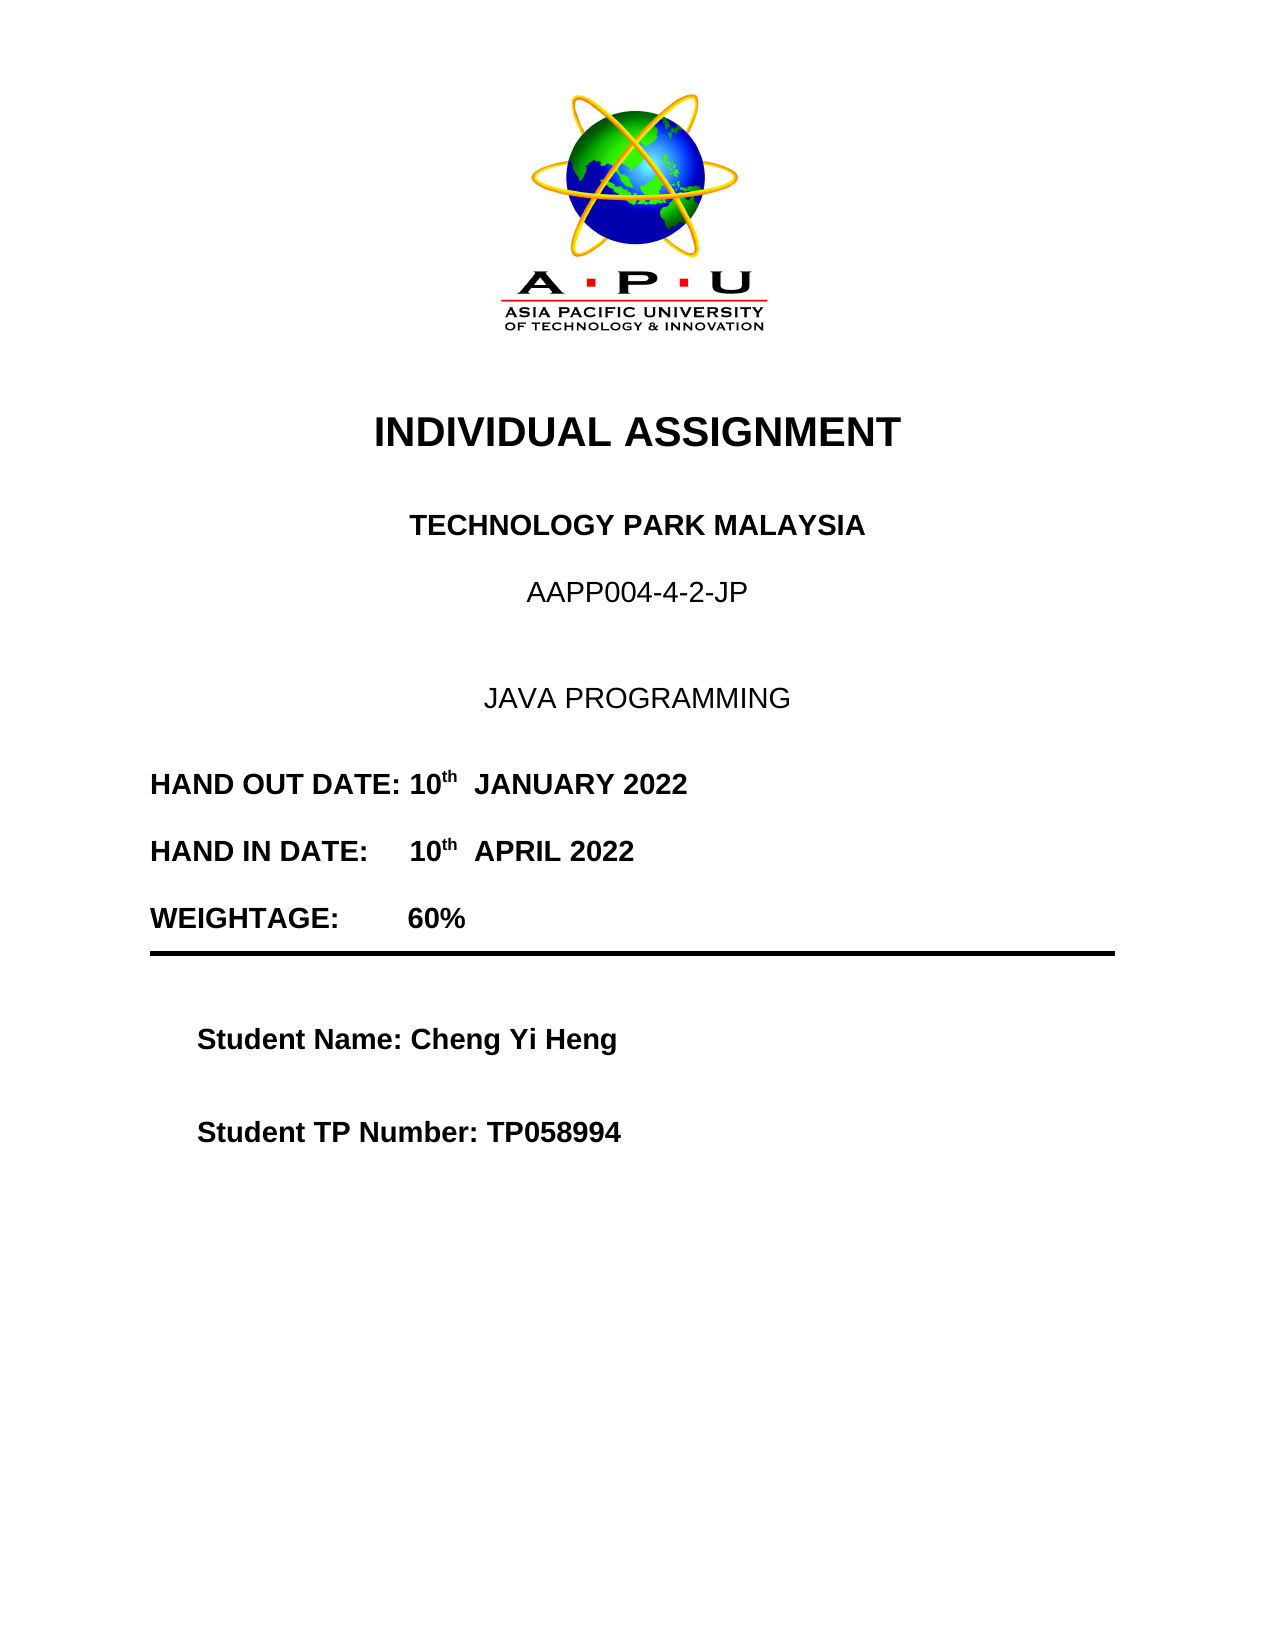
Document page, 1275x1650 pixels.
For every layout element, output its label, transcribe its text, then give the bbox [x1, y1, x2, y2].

text Student TP Number: TP058994 [150, 1115, 1125, 1149]
text WEIGHTAGE: [105, 901, 1168, 935]
text Student Name: Cheng Yi Heng [150, 1022, 1125, 1056]
text HAND OUT DATE: 10th 2022 [150, 767, 1206, 801]
text HAND IN DATE: 10th 2022 [150, 834, 1169, 868]
picture [481, 64, 790, 361]
